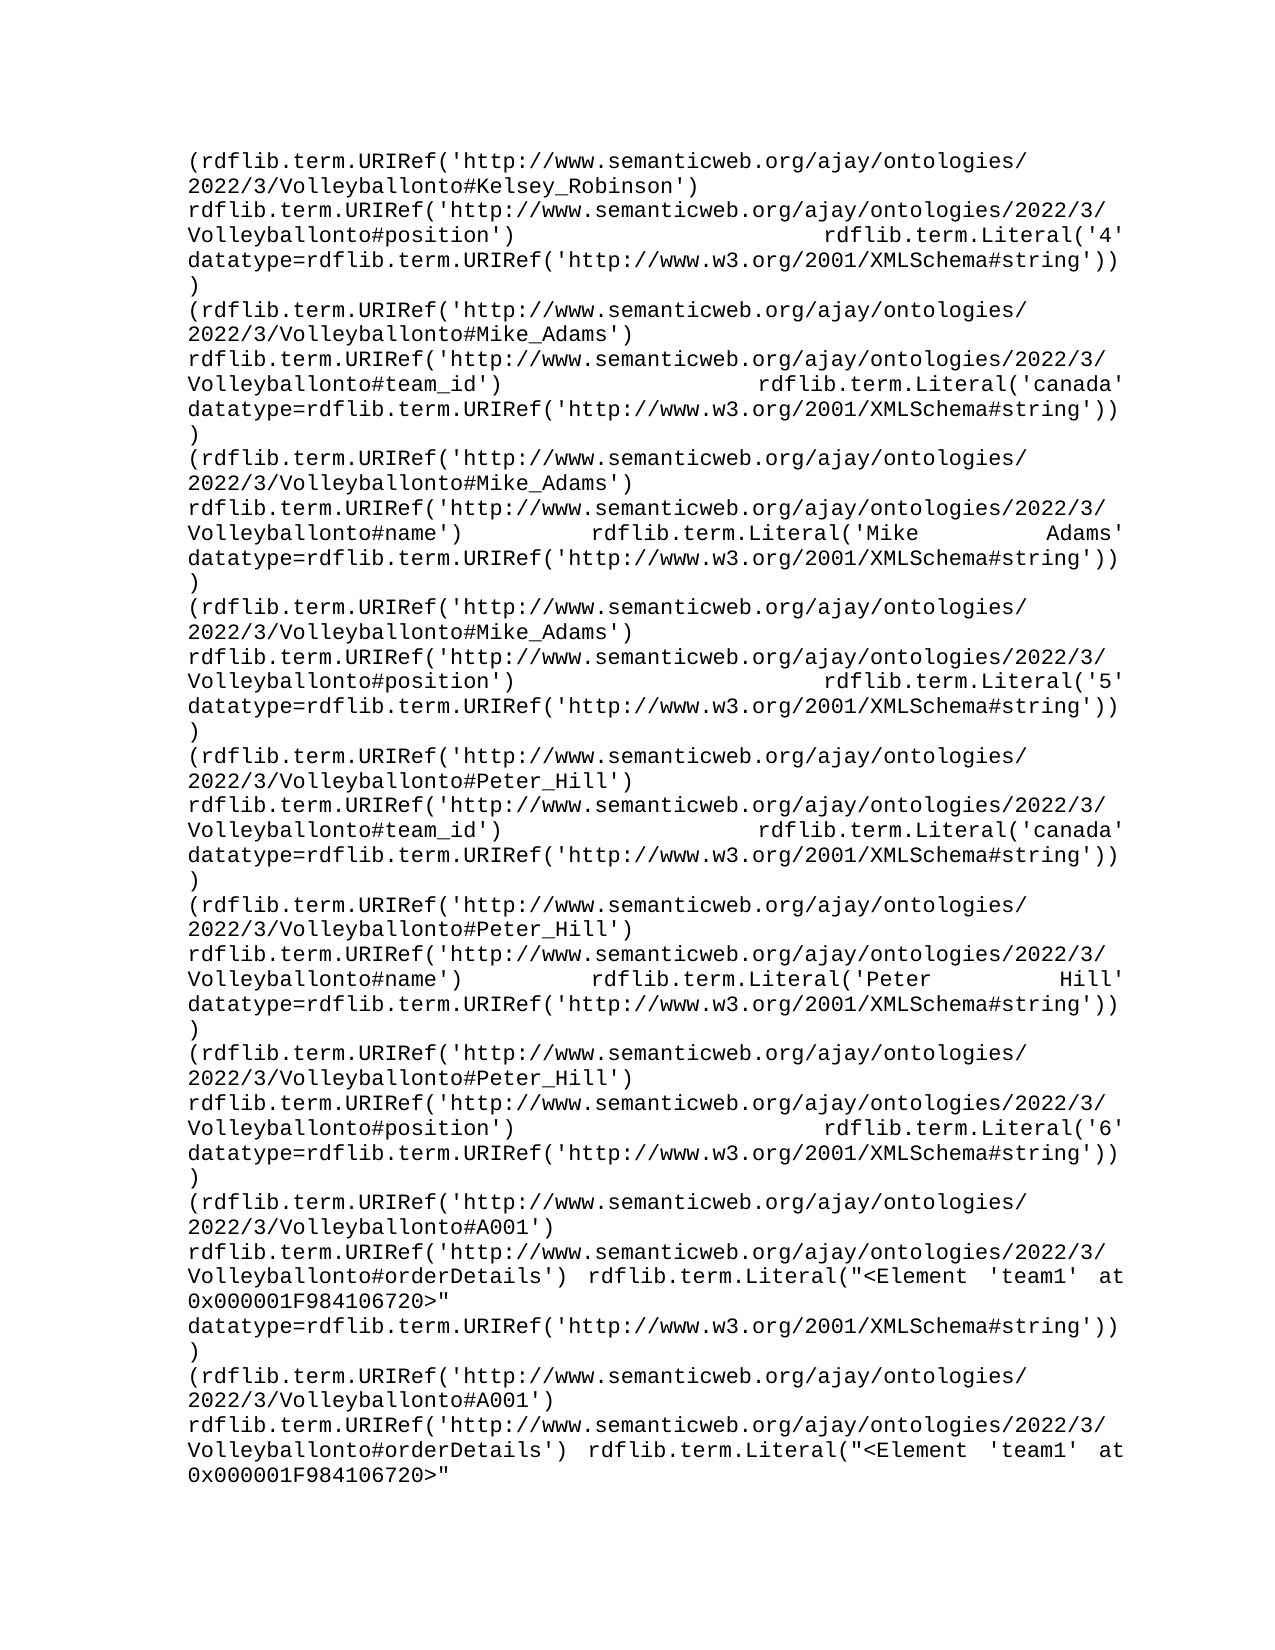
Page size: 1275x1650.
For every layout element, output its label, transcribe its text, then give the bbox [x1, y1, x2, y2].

text (rdflib.term.URIRef('http://www.semanticweb.org/ajay/ontologies/2022/3/Volleyballonto#Peter_Hill') rdflib.term.URIRef('http://www.semanticweb.org/ajay/ontologies/2022/3/Volleyballonto#team_id') rdflib.term.Literal('canada' datatype=rdflib.term.URIRef('http://www.w3.org/2001/XMLSchema#string'))) [187, 745, 1125, 894]
text (rdflib.term.URIRef('http://www.semanticweb.org/ajay/ontologies/2022/3/Volleyballonto#Mike_Adams') rdflib.term.URIRef('http://www.semanticweb.org/ajay/ontologies/2022/3/Volleyballonto#position') rdflib.term.Literal('5' datatype=rdflib.term.URIRef('http://www.w3.org/2001/XMLSchema#string'))) [187, 596, 1125, 745]
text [187, 1365, 1125, 1489]
text (rdflib.term.URIRef('http://www.semanticweb.org/ajay/ontologies/2022/3/Volleyballonto#Peter_Hill') rdflib.term.URIRef('http://www.semanticweb.org/ajay/ontologies/2022/3/Volleyballonto#position') rdflib.term.Literal('6' datatype=rdflib.term.URIRef('http://www.w3.org/2001/XMLSchema#string'))) [187, 1042, 1125, 1191]
text (rdflib.term.URIRef('http://www.semanticweb.org/ajay/ontologies/2022/3/Volleyballonto#Peter_Hill') rdflib.term.URIRef('http://www.semanticweb.org/ajay/ontologies/2022/3/Volleyballonto#name') rdflib.term.Literal('Peter Hill' datatype=rdflib.term.URIRef('http://www.w3.org/2001/XMLSchema#string'))) [187, 894, 1125, 1042]
text (rdflib.term.URIRef('http://www.semanticweb.org/ajay/ontologies/2022/3/Volleyballonto#Mike_Adams') rdflib.term.URIRef('http://www.semanticweb.org/ajay/ontologies/2022/3/Volleyballonto#name') rdflib.term.Literal('Mike Adams' datatype=rdflib.term.URIRef('http://www.w3.org/2001/XMLSchema#string'))) [187, 447, 1125, 596]
text (rdflib.term.URIRef('http://www.semanticweb.org/ajay/ontologies/2022/3/Volleyballonto#Mike_Adams') rdflib.term.URIRef('http://www.semanticweb.org/ajay/ontologies/2022/3/Volleyballonto#team_id') rdflib.term.Literal('canada' datatype=rdflib.term.URIRef('http://www.w3.org/2001/XMLSchema#string'))) [187, 299, 1125, 447]
text (rdflib.term.URIRef('http://www.semanticweb.org/ajay/ontologies/2022/3/Volleyballonto#Kelsey_Robinson') rdflib.term.URIRef('http://www.semanticweb.org/ajay/ontologies/2022/3/Volleyballonto#position') rdflib.term.Literal('4' datatype=rdflib.term.URIRef('http://www.w3.org/2001/XMLSchema#string'))) [187, 150, 1125, 299]
